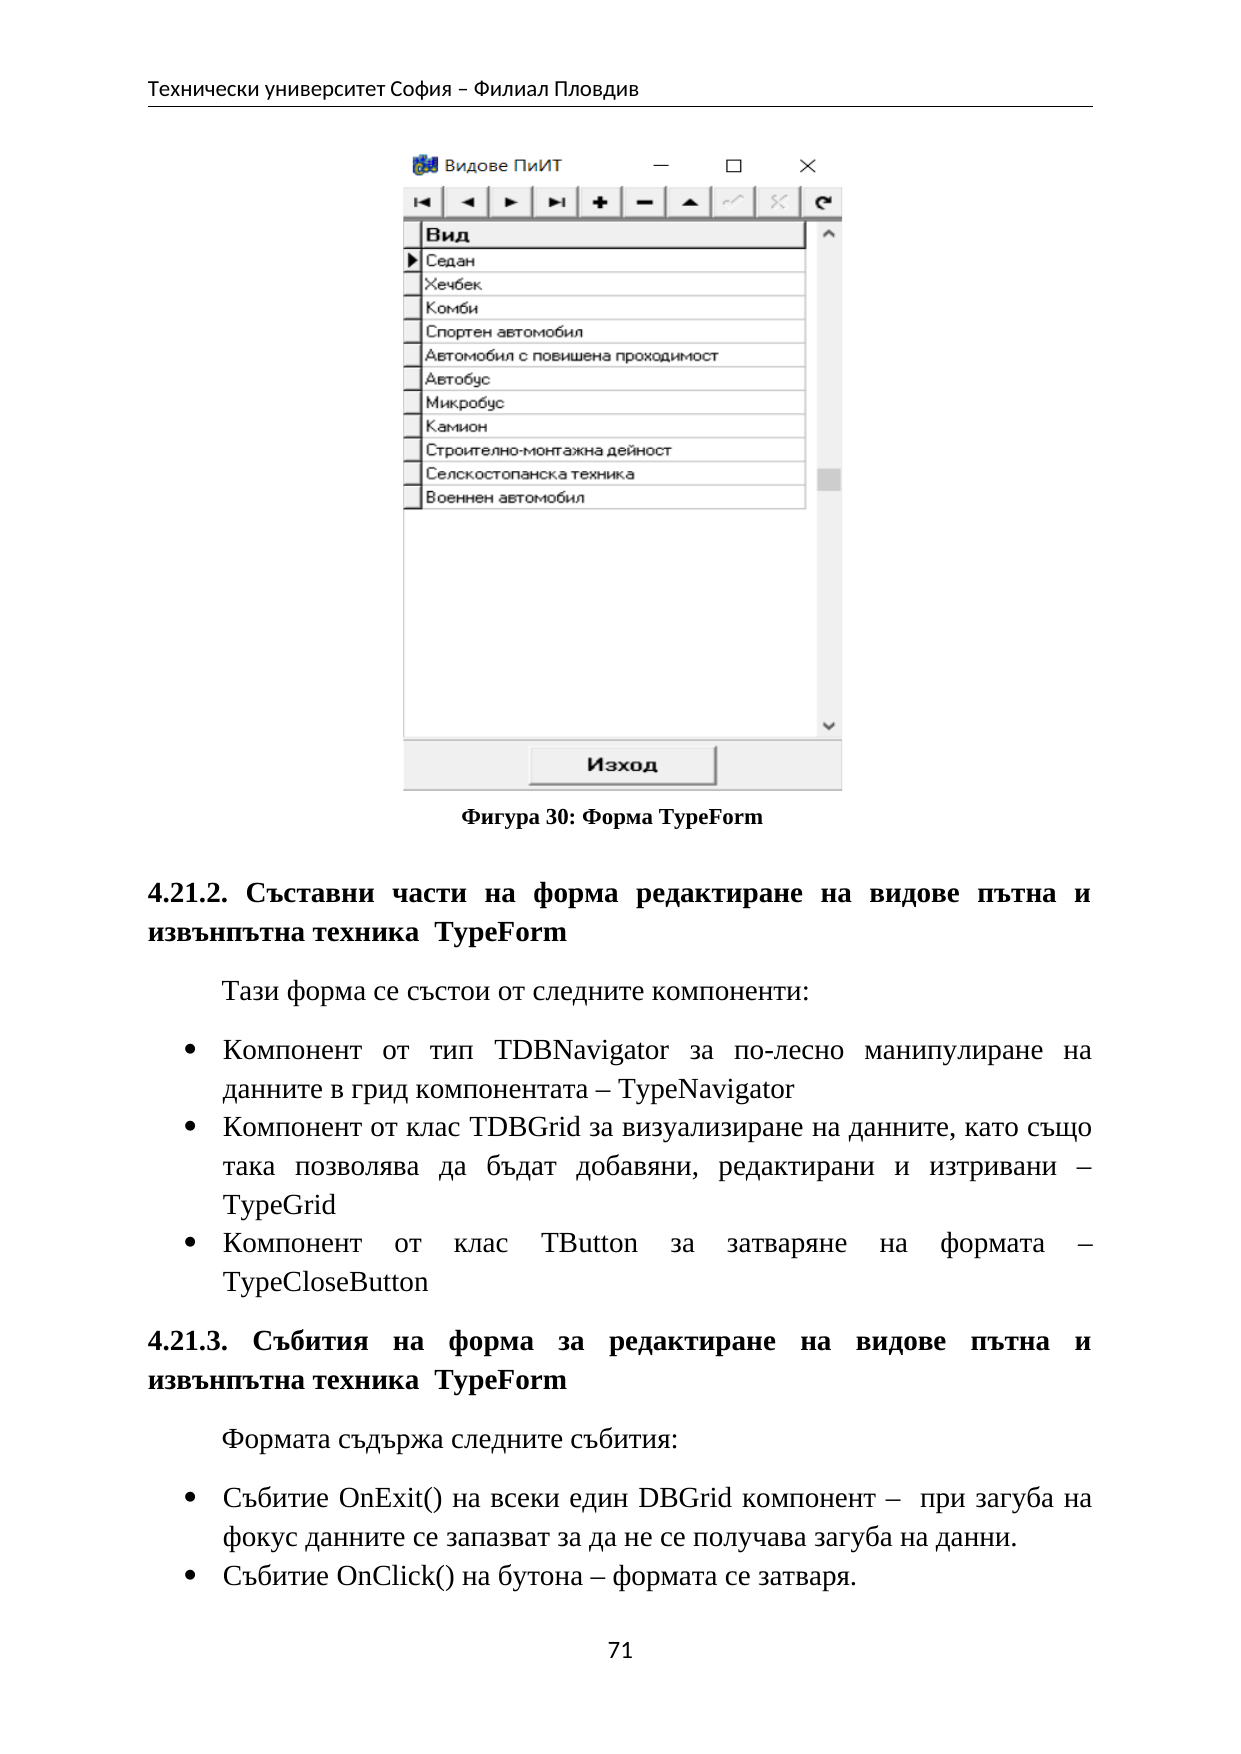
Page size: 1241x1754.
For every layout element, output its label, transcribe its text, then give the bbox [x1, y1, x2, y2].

list Компонент от тип TDBNavigator за по-лесно манипулиране на данните в грид компонентата – TypeNavigator [185, 1032, 1092, 1104]
text 4.21.3. Събития на форма за редактиране на видове пътна и извънпътна техника TypeForm [148, 1323, 1092, 1395]
list Събитие OnExit() на всеки един DBGrid компонент – при загуба на фокус данните се запазват за да не се получава загуба на данни. [185, 1481, 1092, 1553]
picture [403, 147, 843, 791]
text 4.21.2. Съставни части на форма редактиране на видове пътна и извънпътна техника TypeForm [148, 875, 1092, 947]
list Компонент от клас TButton за затваряне на формата – TypeCloseButton [185, 1225, 1092, 1297]
list Компонент от клас TDBGrid за визуализиране на данните, като също така позволява да бъдат добавяни, редактирани и изтривани – TypeGrid [185, 1109, 1092, 1220]
list Събитие OnClick() на бутонa – формата се затваря. [185, 1558, 1092, 1591]
text Тази форма се състои от следните компоненти: [148, 973, 1092, 1007]
text Формата съдържа следните събития: [148, 1421, 1092, 1455]
